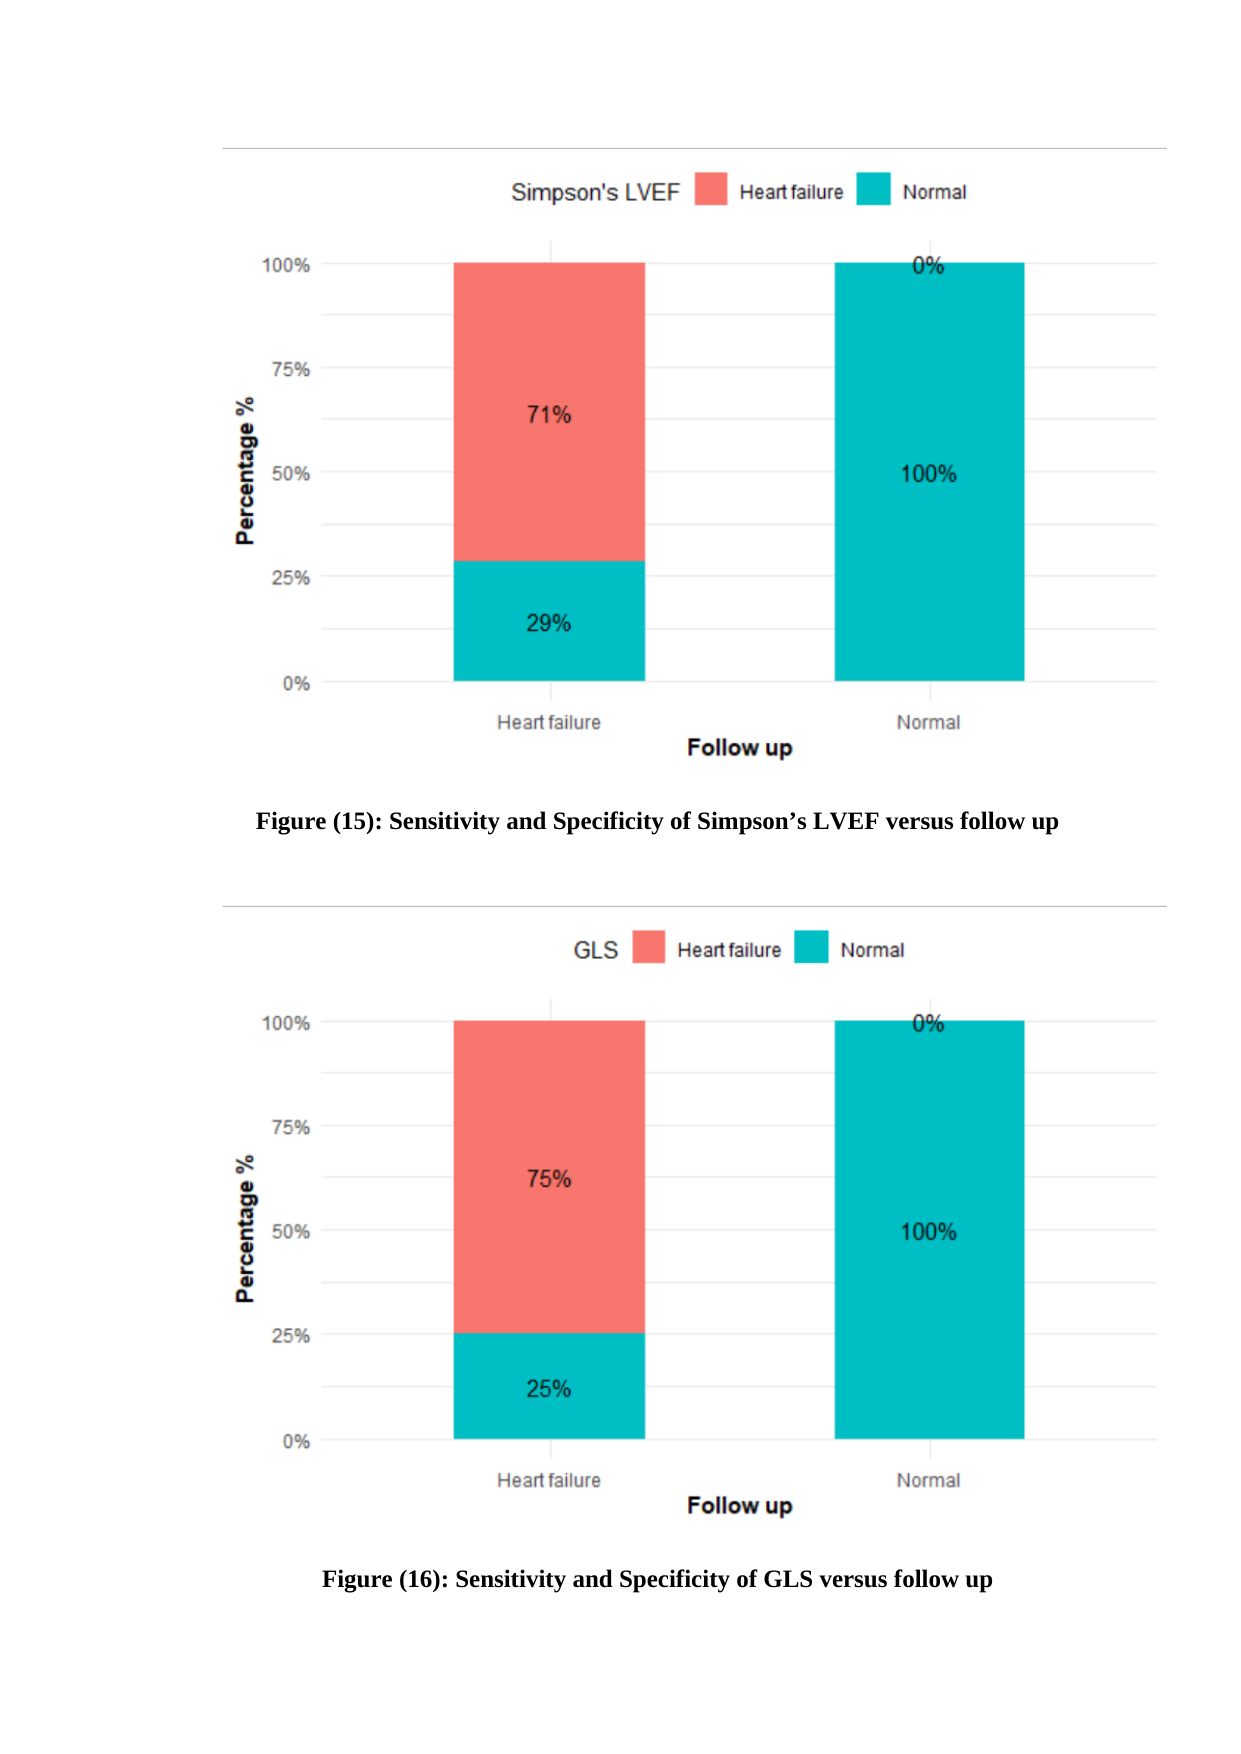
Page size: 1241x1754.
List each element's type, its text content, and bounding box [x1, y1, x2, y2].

picture [222, 905, 1167, 1527]
picture [222, 147, 1167, 769]
text Figure (16): Sensitivity and Specificity of GLS versus follow up [148, 1564, 1093, 1592]
text Figure (15): Sensitivity and Specificity of Simpson’s LVEF versus follow up [148, 806, 1093, 835]
